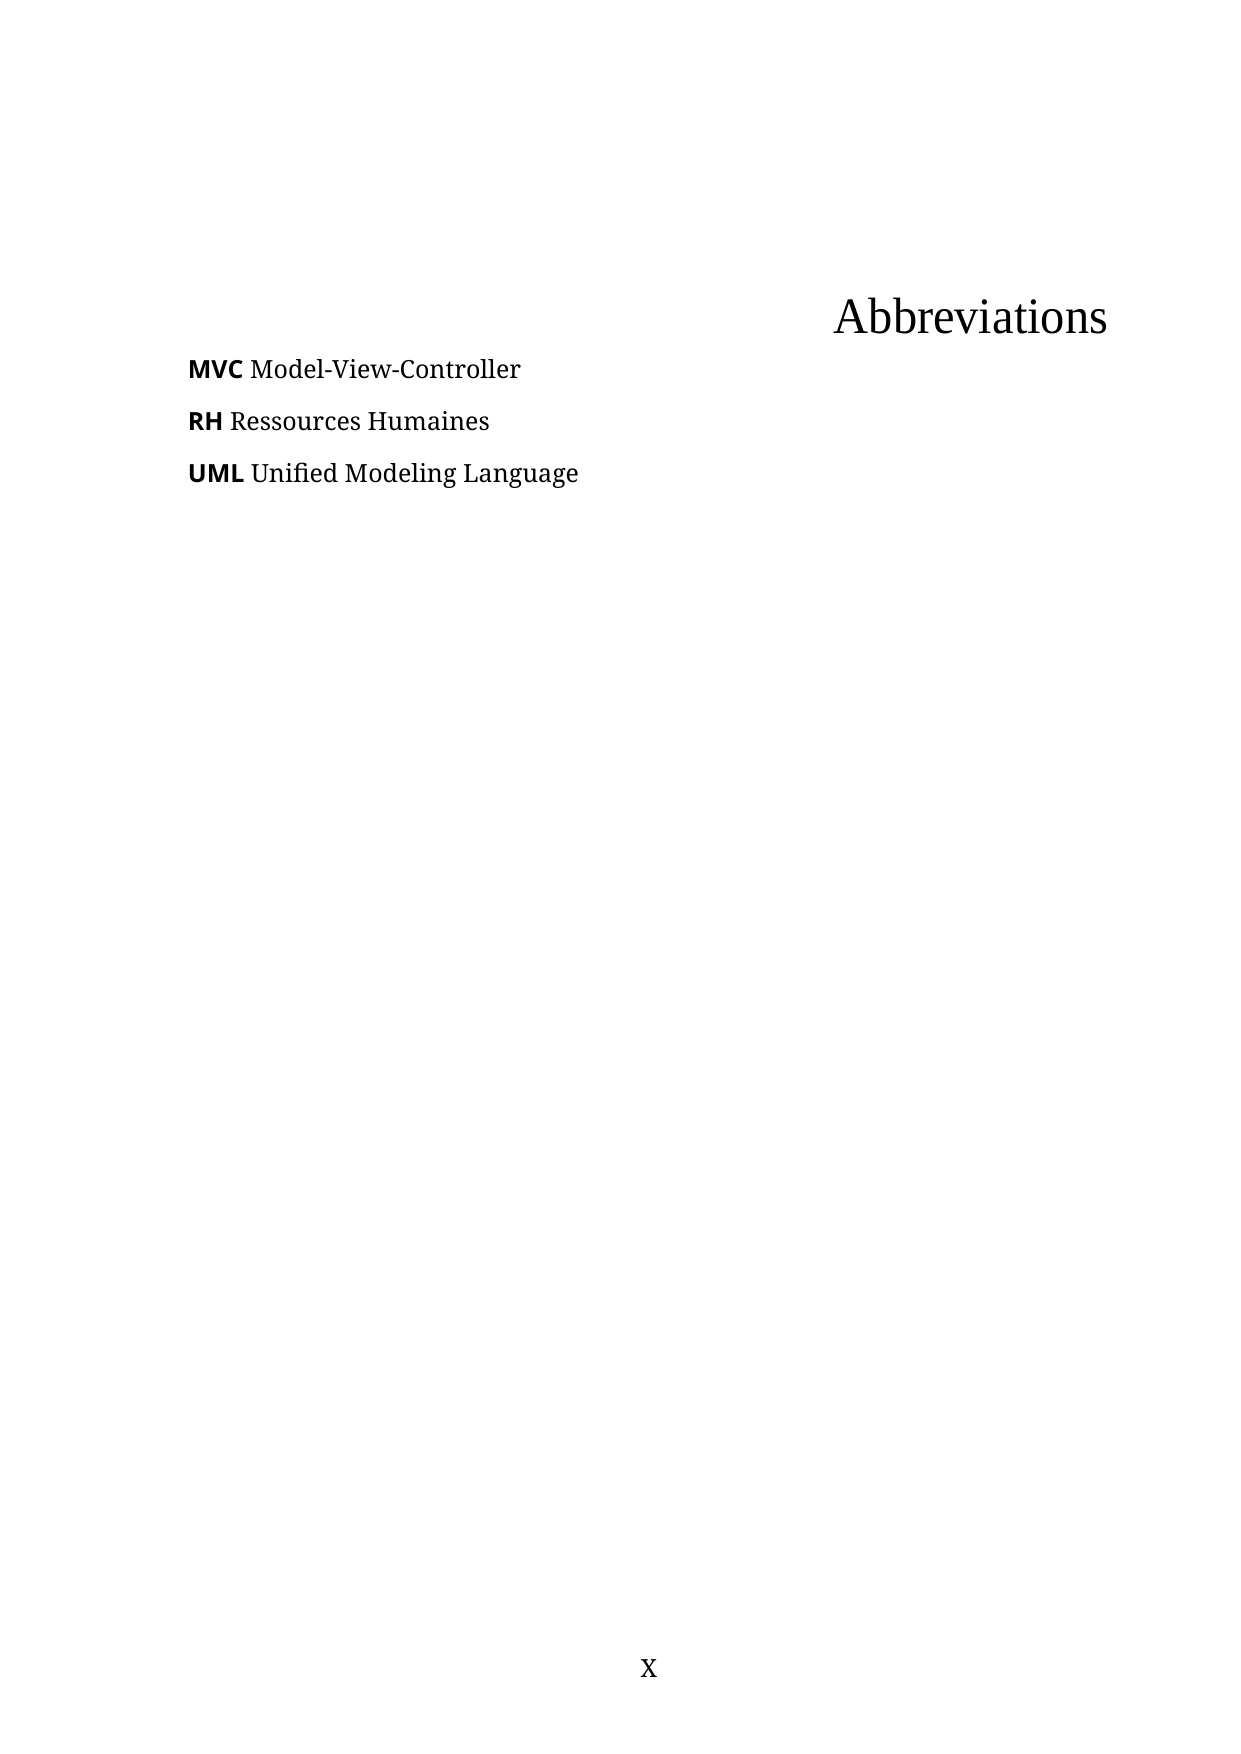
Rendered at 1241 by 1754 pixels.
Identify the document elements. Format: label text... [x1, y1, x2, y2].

text MVC Model-View-Controller [188, 351, 1092, 385]
text UML Unified Modeling Language [188, 456, 1092, 489]
text RH Ressources Humaines [188, 403, 1092, 437]
